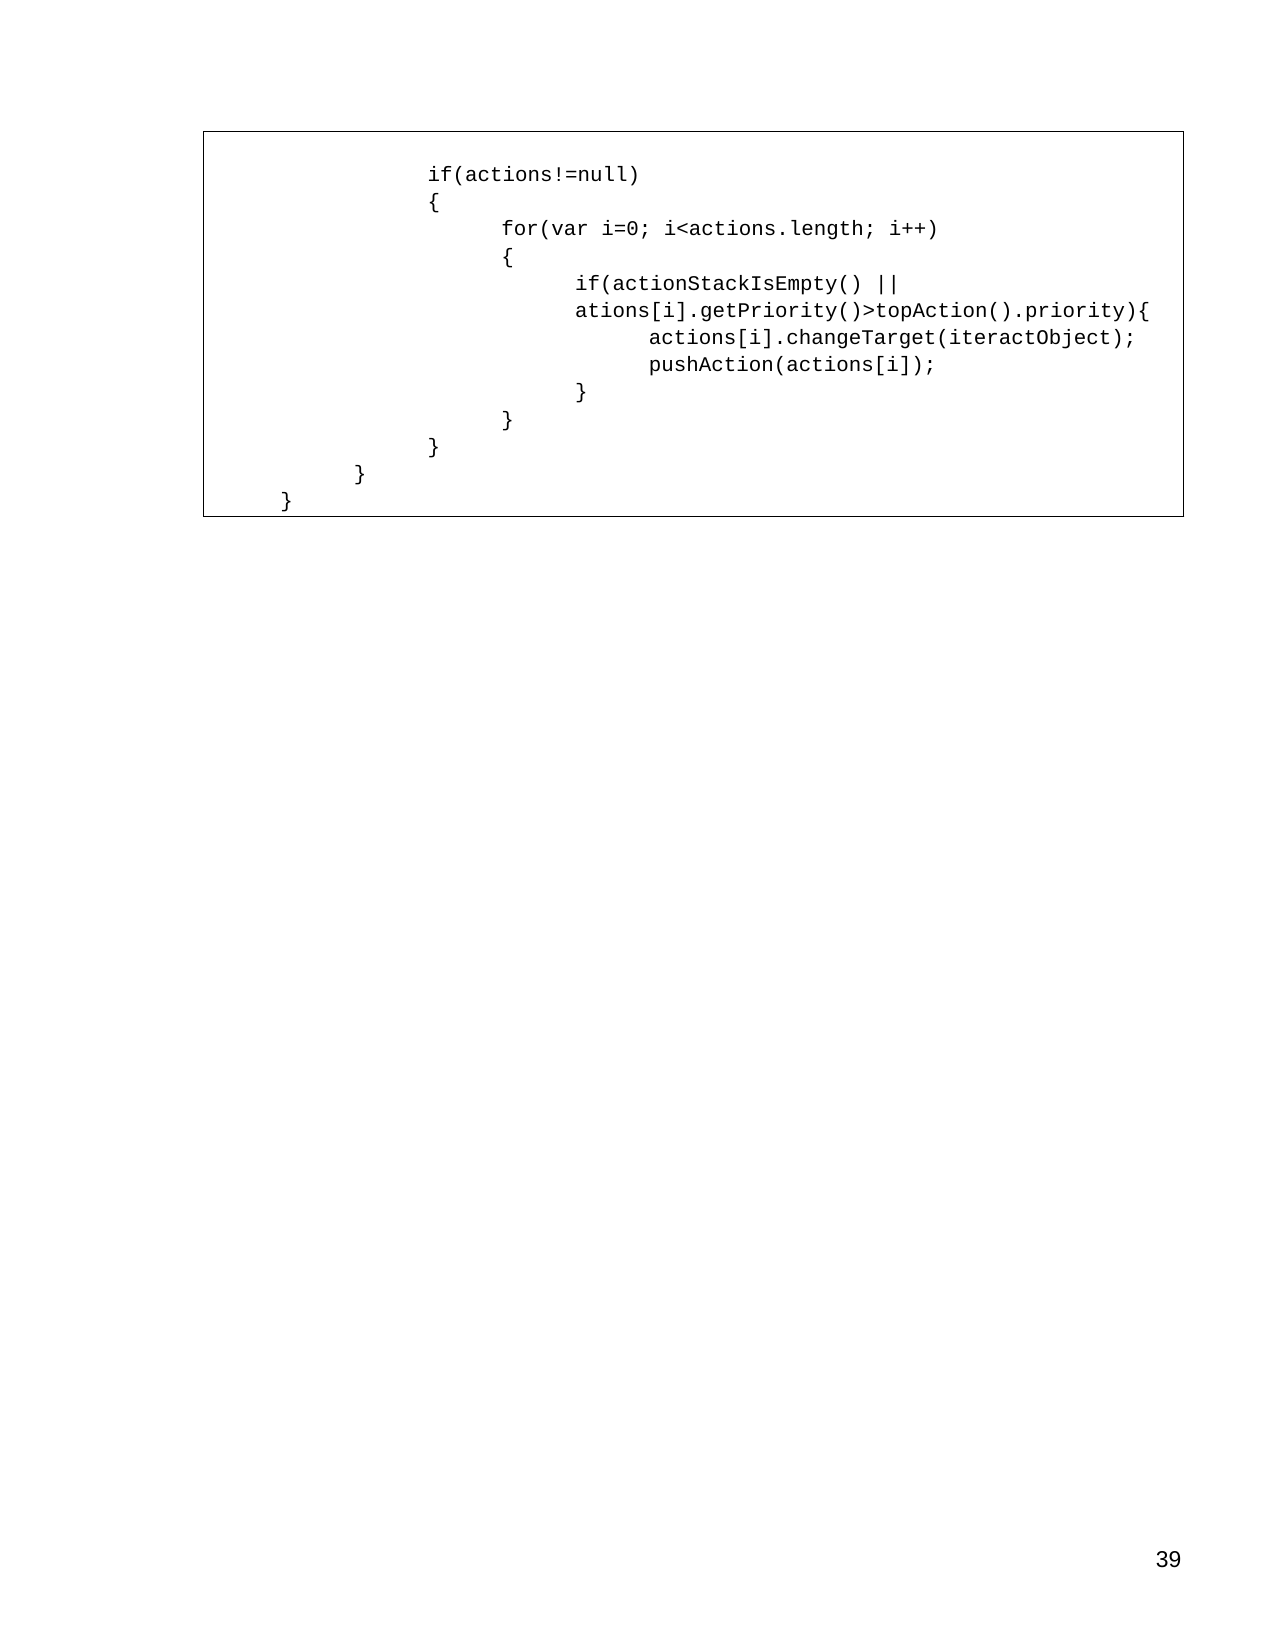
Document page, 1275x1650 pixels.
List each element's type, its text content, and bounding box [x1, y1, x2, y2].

text { [204, 188, 1183, 215]
text } [204, 433, 1183, 459]
text pushAction(actions[i]); [204, 351, 1183, 378]
text } [204, 378, 1183, 405]
text { [204, 242, 1183, 269]
text if(actions!=null) [204, 161, 1183, 188]
text actions[i].changeTarget(iteractObject); [204, 324, 1183, 351]
text for(var i=0; i<actions.length; i++) [204, 215, 1183, 242]
text } [204, 460, 1183, 487]
text } [204, 406, 1183, 432]
text ations[i].getPriority()>topAction().priority){ [204, 297, 1183, 324]
text } [204, 487, 1183, 516]
text if(actionStackIsEmpty() || [204, 270, 1183, 296]
